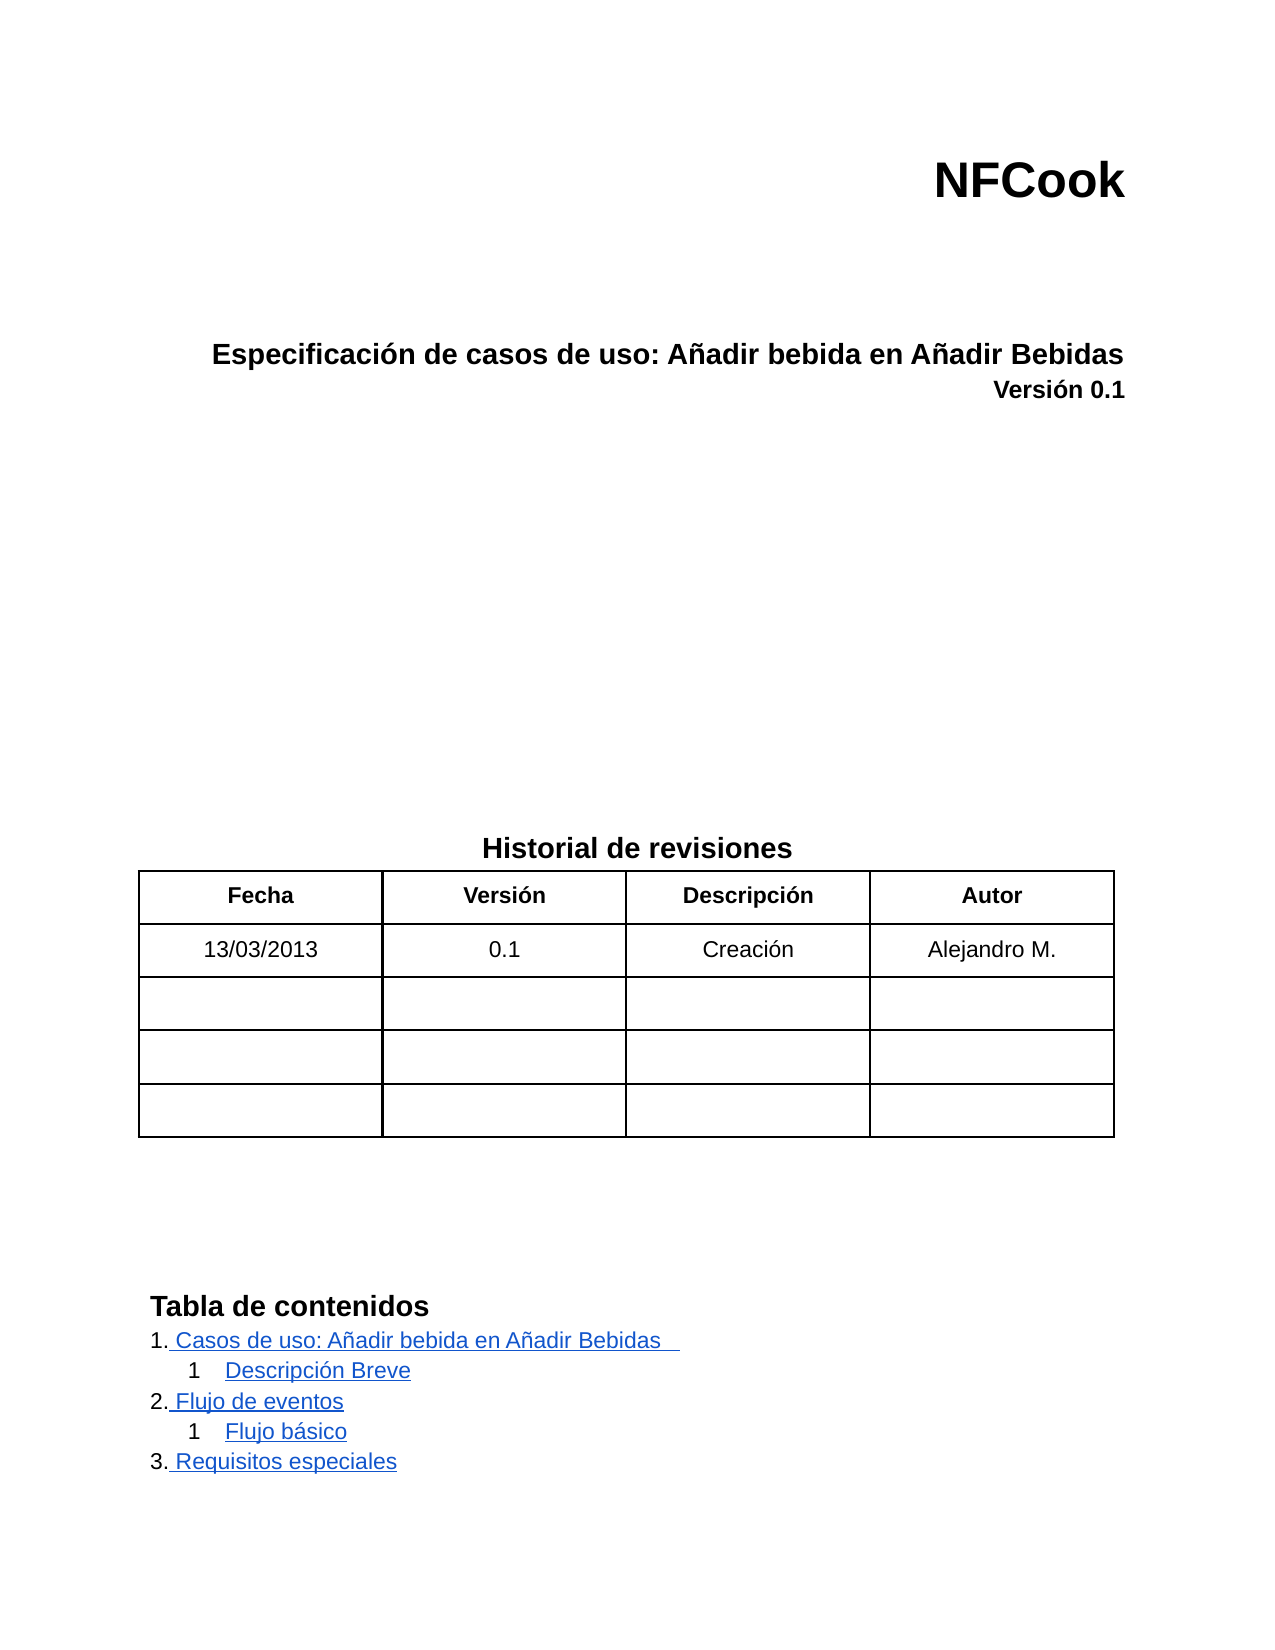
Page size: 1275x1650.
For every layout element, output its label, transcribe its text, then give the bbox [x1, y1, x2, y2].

table_cell 13/03/2013 [140, 925, 381, 976]
table_cell [871, 978, 1113, 1029]
table_cell [384, 1031, 625, 1082]
table_cell [384, 978, 625, 1029]
text Tabla de contenidos [150, 1289, 1125, 1322]
table_cell Creación [627, 925, 869, 976]
table_cell [871, 1031, 1113, 1082]
text Especificación de casos de uso: Añadir bebida en Añadir Bebidas [150, 337, 1125, 370]
text Versión 0.1 [150, 375, 1125, 404]
table_cell [384, 1085, 625, 1136]
table_cell [140, 1031, 381, 1082]
text 3. Requisitos especiales [150, 1448, 1125, 1474]
list Flujo básico [188, 1418, 1125, 1444]
table_header Descripción [627, 872, 869, 923]
text 2. Flujo de eventos [150, 1388, 1125, 1414]
table_cell [140, 978, 381, 1029]
table_cell [627, 1031, 869, 1082]
table_cell 0.1 [384, 925, 625, 976]
table_cell [627, 978, 869, 1029]
table_cell Alejandro M. [871, 925, 1113, 976]
table_cell [627, 1085, 869, 1136]
list Descripción Breve [188, 1357, 1125, 1384]
text 1. Casos de uso: Añadir bebida en Añadir Bebidas [150, 1327, 1125, 1353]
table_cell [871, 1085, 1113, 1136]
table_header Autor [871, 872, 1113, 923]
table_header Versión [384, 872, 625, 923]
text Historial de revisiones [150, 831, 1125, 865]
table_cell [140, 1085, 381, 1136]
table_header Fecha [140, 872, 381, 923]
text NFCook [150, 150, 1125, 207]
